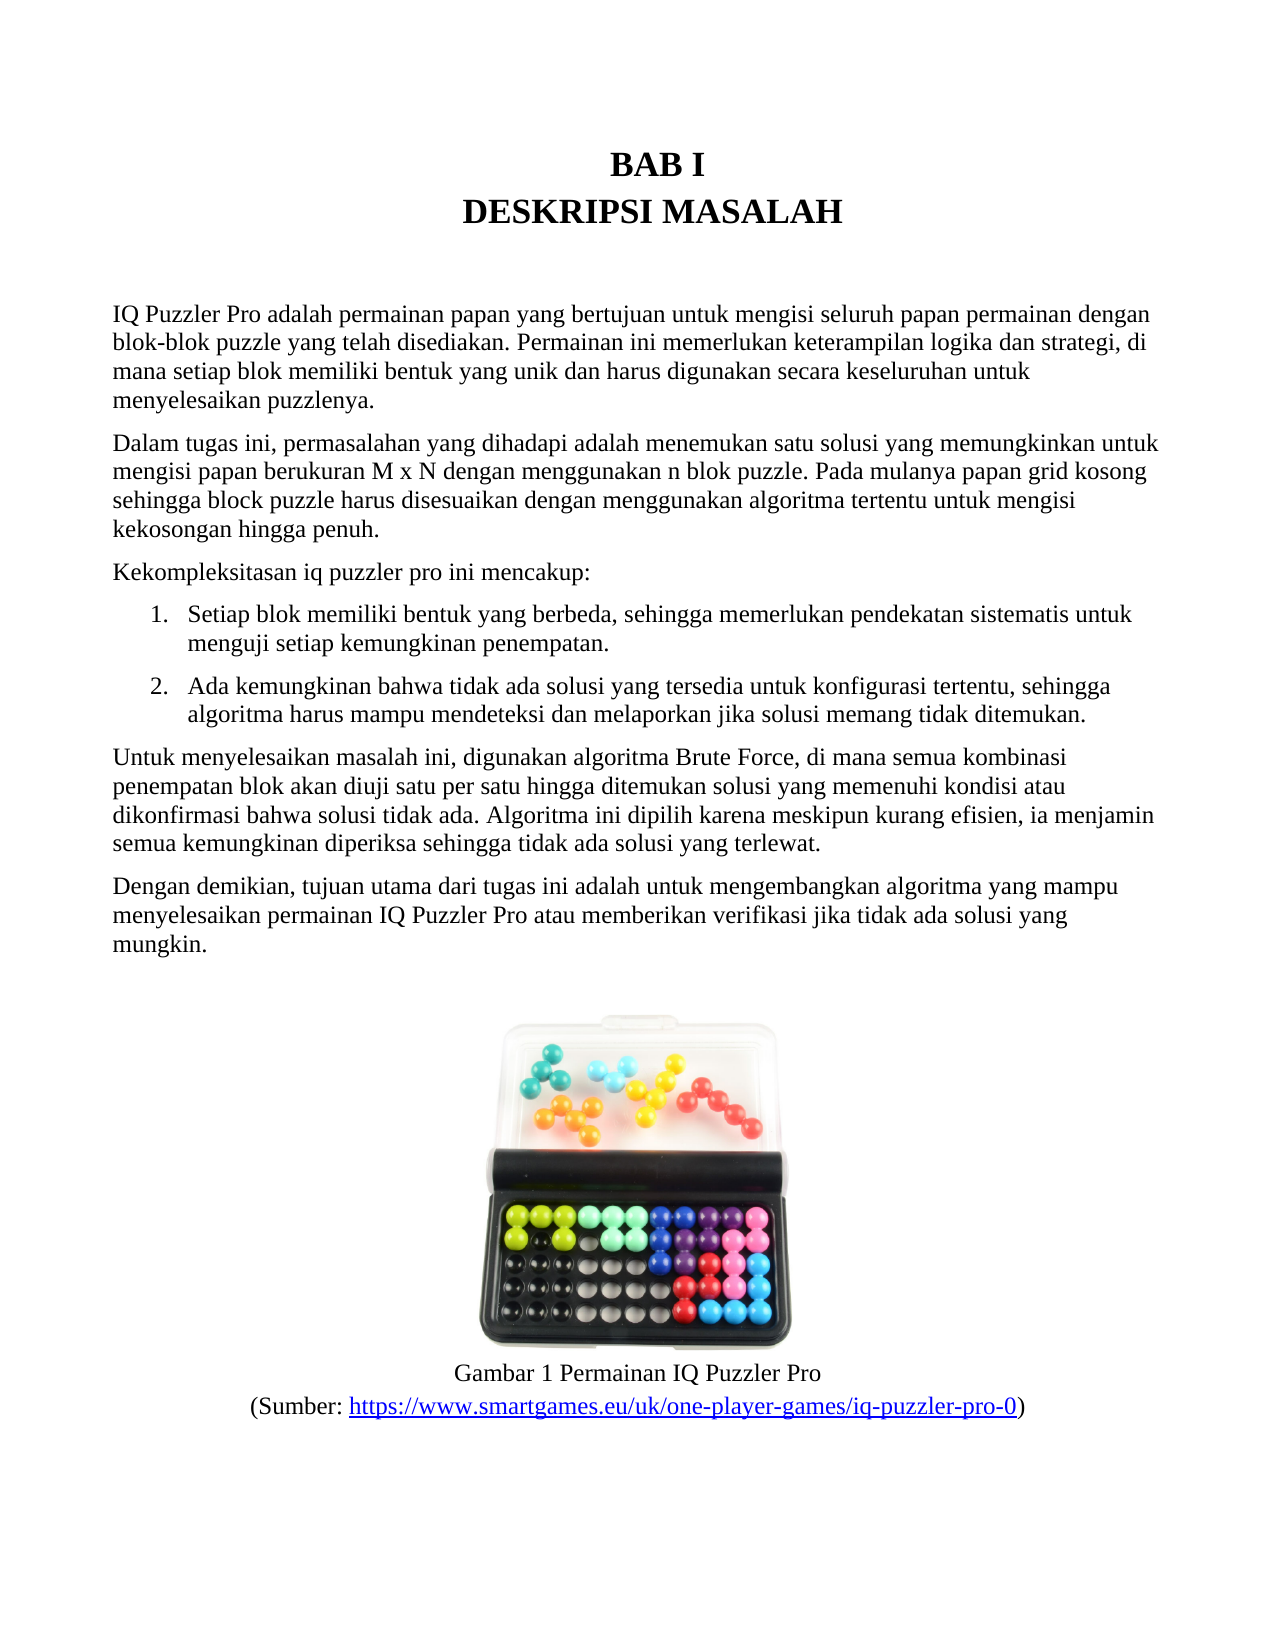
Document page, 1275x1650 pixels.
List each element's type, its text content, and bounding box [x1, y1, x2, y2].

list Setiap blok memiliki bentuk yang berbeda, sehingga memerlukan pendekatan sistematis untuk menguji setiap kemungkinan penempatan. [150, 599, 1162, 657]
subtitle BAB I DESKRIPSI MASALAH [462, 144, 861, 231]
text (Sumber: https://www.smartgames.eu/uk/one-player-games/iq-puzzler-pro-0) [112, 1391, 1162, 1420]
list Ada kemungkinan bahwa tidak ada solusi yang tersedia untuk konfigurasi tertentu, sehingga algoritma harus mampu mendeteksi dan melaporkan jika solusi memang tidak ditemukan. [150, 671, 1162, 728]
text Untuk menyelesaikan masalah ini, digunakan algoritma Brute Force, di mana semua kombinasi penempatan blok akan diuji satu per satu hingga ditemukan solusi yang memenuhi kondisi atau dikonfirmasi bahwa solusi tidak ada. Algoritma ini dipilih karena meskipun kurang efisien, ia menjamin semua kemungkinan diperiksa sehingga tidak ada solusi yang terlewat. [112, 742, 1162, 857]
text Gambar 1 Permainan IQ Puzzler Pro [112, 1358, 1162, 1387]
text IQ Puzzler Pro adalah permainan papan yang bertujuan untuk mengisi seluruh papan permainan dengan blok-blok puzzle yang telah disediakan. Permainan ini memerlukan keterampilan logika dan strategi, di mana setiap blok memiliki bentuk yang unik dan harus digunakan secara keseluruhan untuk menyelesaikan puzzlenya. [112, 299, 1162, 414]
text Dengan demikian, tujuan utama dari tugas ini adalah untuk mengembangkan algoritma yang mampu menyelesaikan permainan IQ Puzzler Pro atau memberikan verifikasi jika tidak ada solusi yang mungkin. [112, 871, 1162, 957]
text Dalam tugas ini, permasalahan yang dihadapi adalah menemukan satu solusi yang memungkinkan untuk mengisi papan berukuran M x N dengan menggunakan n blok puzzle. Pada mulanya papan grid kosong sehingga block puzzle harus disesuaikan dengan menggunakan algoritma tertentu untuk mengisi kekosongan hingga penuh. [112, 428, 1162, 543]
text Kekompleksitasan iq puzzler pro ini mencakup: [112, 557, 1162, 585]
